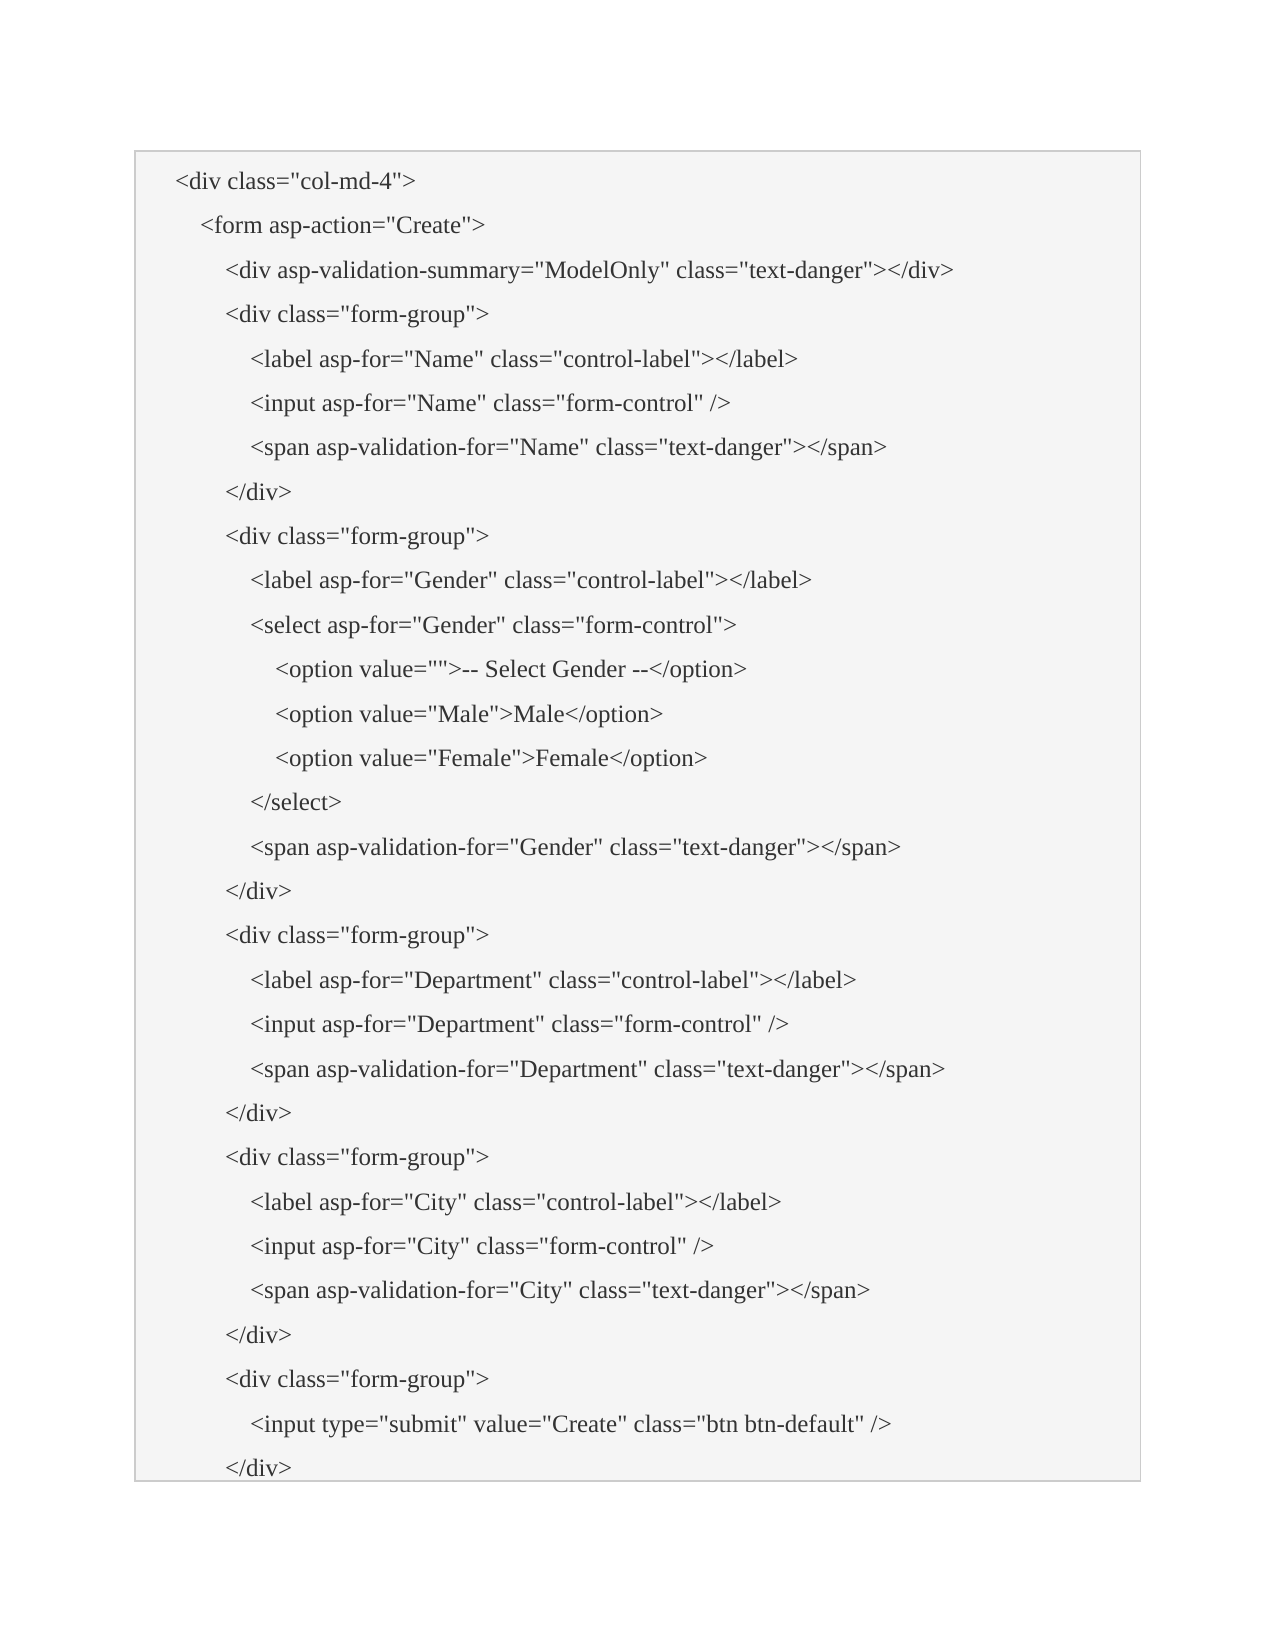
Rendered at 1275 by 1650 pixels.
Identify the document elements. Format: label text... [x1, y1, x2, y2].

text <option value="Female">Female</option> [136, 727, 1140, 771]
text <label asp-for="Gender" class="control-label"></label> [136, 549, 1140, 594]
text <input type="submit" value="Create" class="btn btn-default" /> [136, 1392, 1140, 1437]
text <input asp-for="City" class="form-control" /> [136, 1215, 1140, 1259]
text <option value="">-- Select Gender --</option> [136, 638, 1140, 682]
text </div> [136, 461, 1140, 505]
text <div class="col-md-4"> [136, 152, 1140, 194]
text <option value="Male">Male</option> [136, 682, 1140, 727]
text <div class="form-group"> [136, 1348, 1140, 1392]
text </div> [136, 1304, 1140, 1348]
text <span asp-validation-for="City" class="text-danger"></span> [136, 1259, 1140, 1304]
text <div asp-validation-summary="ModelOnly" class="text-danger"></div> [136, 239, 1140, 283]
text <label asp-for="Name" class="control-label"></label> [136, 327, 1140, 372]
text </div> [136, 860, 1140, 904]
text <label asp-for="Department" class="control-label"></label> [136, 949, 1140, 993]
text <div class="form-group"> [136, 283, 1140, 327]
text <input asp-for="Department" class="form-control" /> [136, 993, 1140, 1037]
text <div class="form-group"> [136, 505, 1140, 549]
text <span asp-validation-for="Gender" class="text-danger"></span> [136, 816, 1140, 860]
text <input asp-for="Name" class="form-control" /> [136, 372, 1140, 416]
text <div class="form-group"> [136, 1126, 1140, 1171]
text </div> [136, 1437, 1140, 1480]
text <span asp-validation-for="Name" class="text-danger"></span> [136, 416, 1140, 461]
text <form asp-action="Create"> [136, 194, 1140, 239]
text <span asp-validation-for="Department" class="text-danger"></span> [136, 1037, 1140, 1082]
text <div class="form-group"> [136, 904, 1140, 949]
text <label asp-for="City" class="control-label"></label> [136, 1171, 1140, 1215]
text </div> [136, 1082, 1140, 1126]
text </select> [136, 771, 1140, 816]
text <select asp-for="Gender" class="form-control"> [136, 594, 1140, 638]
